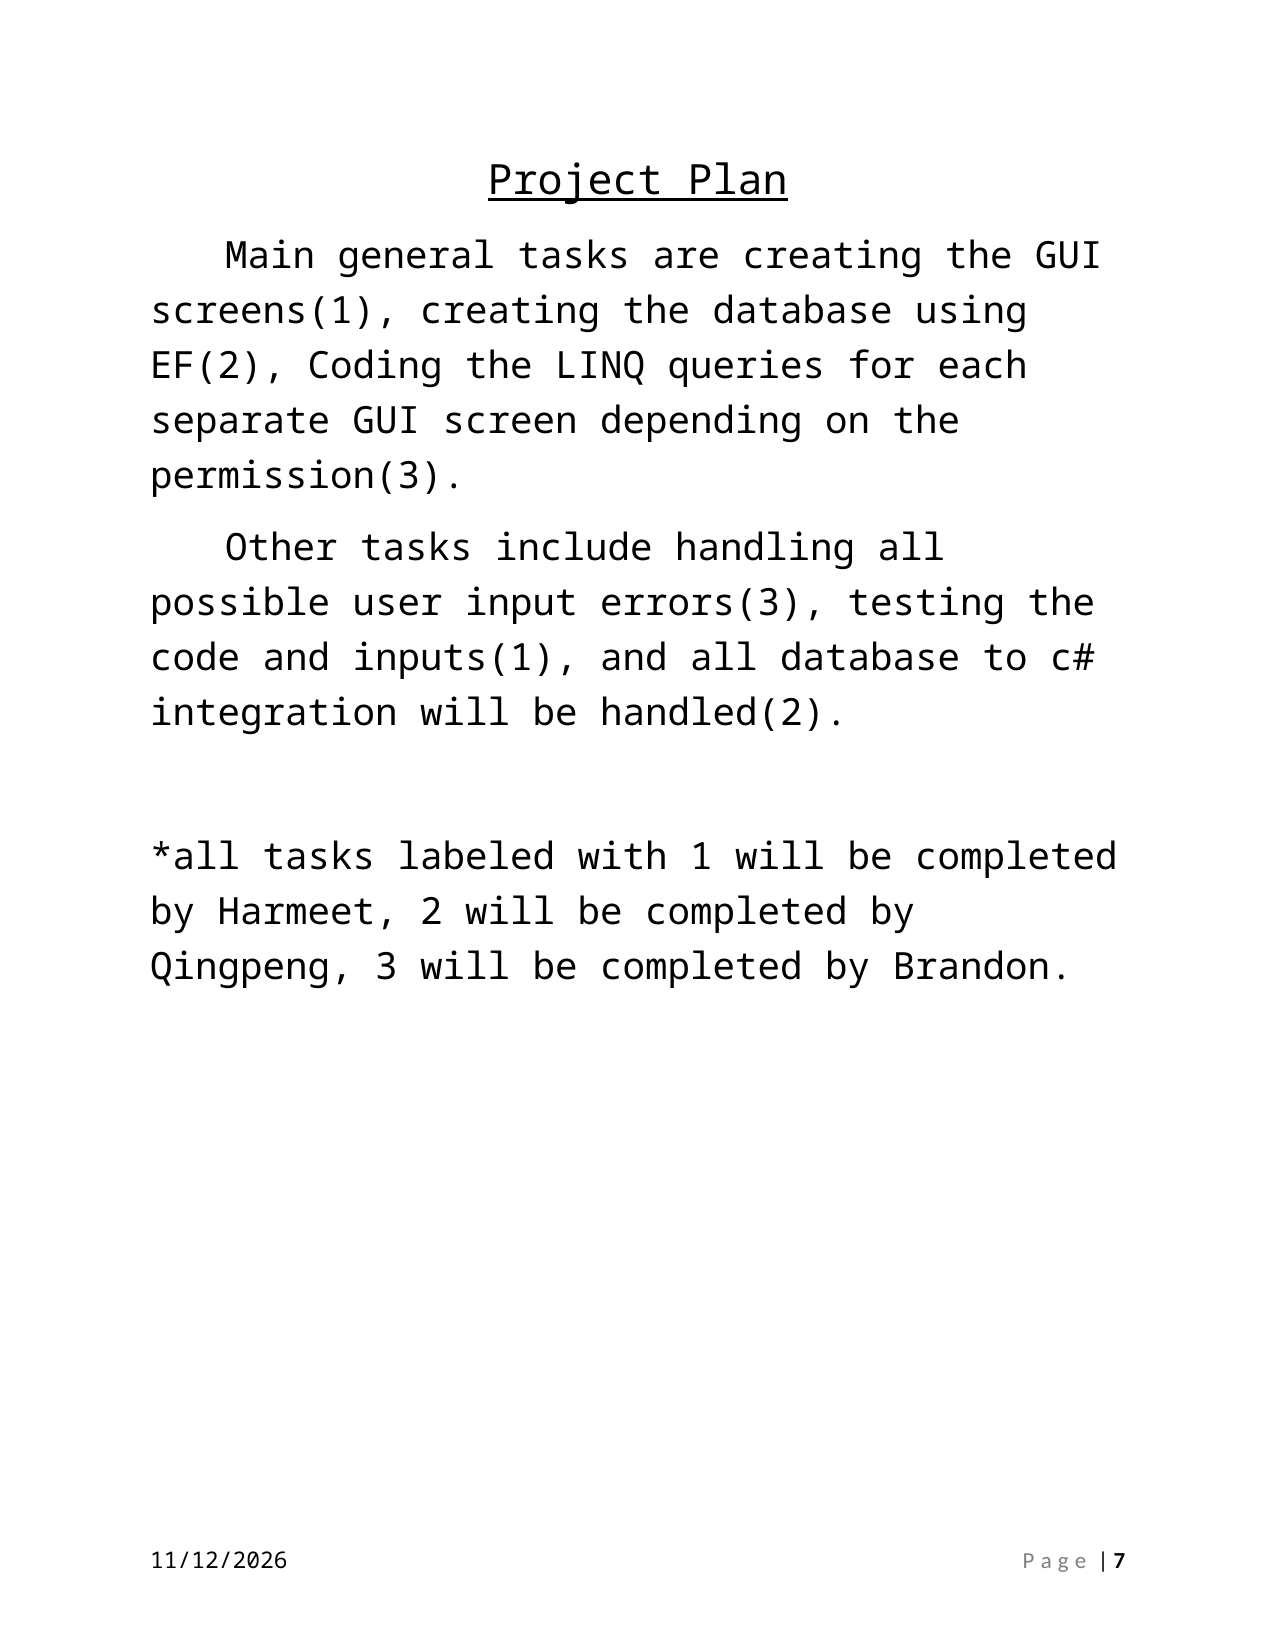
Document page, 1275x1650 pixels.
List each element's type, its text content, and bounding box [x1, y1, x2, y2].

text Other tasks include handling all possible user input errors(3), testing the code and inputs(1), and all database to c# integration will be handled(2). [150, 520, 1125, 736]
text Project Plan [150, 150, 1125, 207]
text Main general tasks are creating the GUI screens(1), creating the database using EF(2), Coding the LINQ queries for each separate GUI screen depending on the permission(3). [150, 228, 1125, 499]
text *all tasks labeled with 1 will be completed by Harmeet, 2 will be completed by Qingpeng, 3 will be completed by Brandon. [150, 829, 1125, 990]
